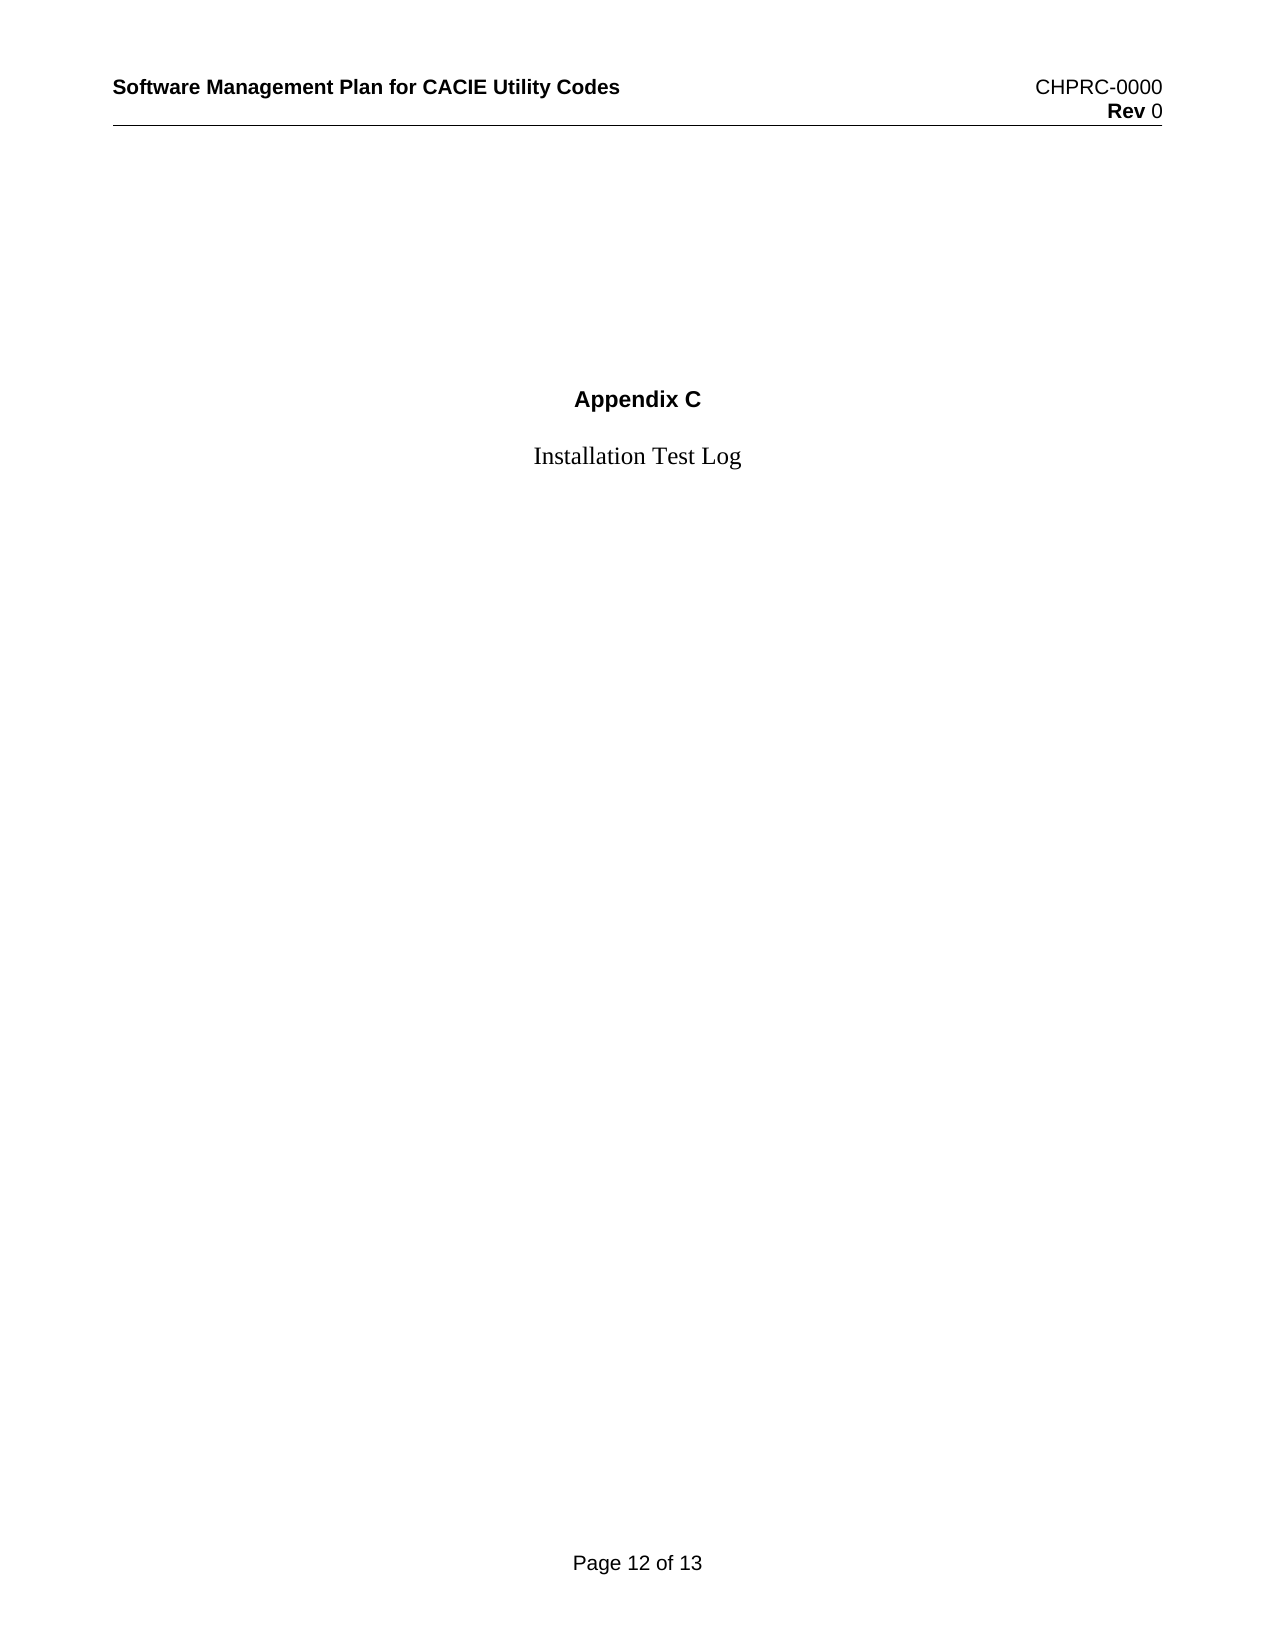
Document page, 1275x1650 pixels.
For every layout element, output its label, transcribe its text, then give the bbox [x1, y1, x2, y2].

text Appendix C [112, 386, 1162, 412]
text Installation Test Log [112, 441, 1162, 498]
